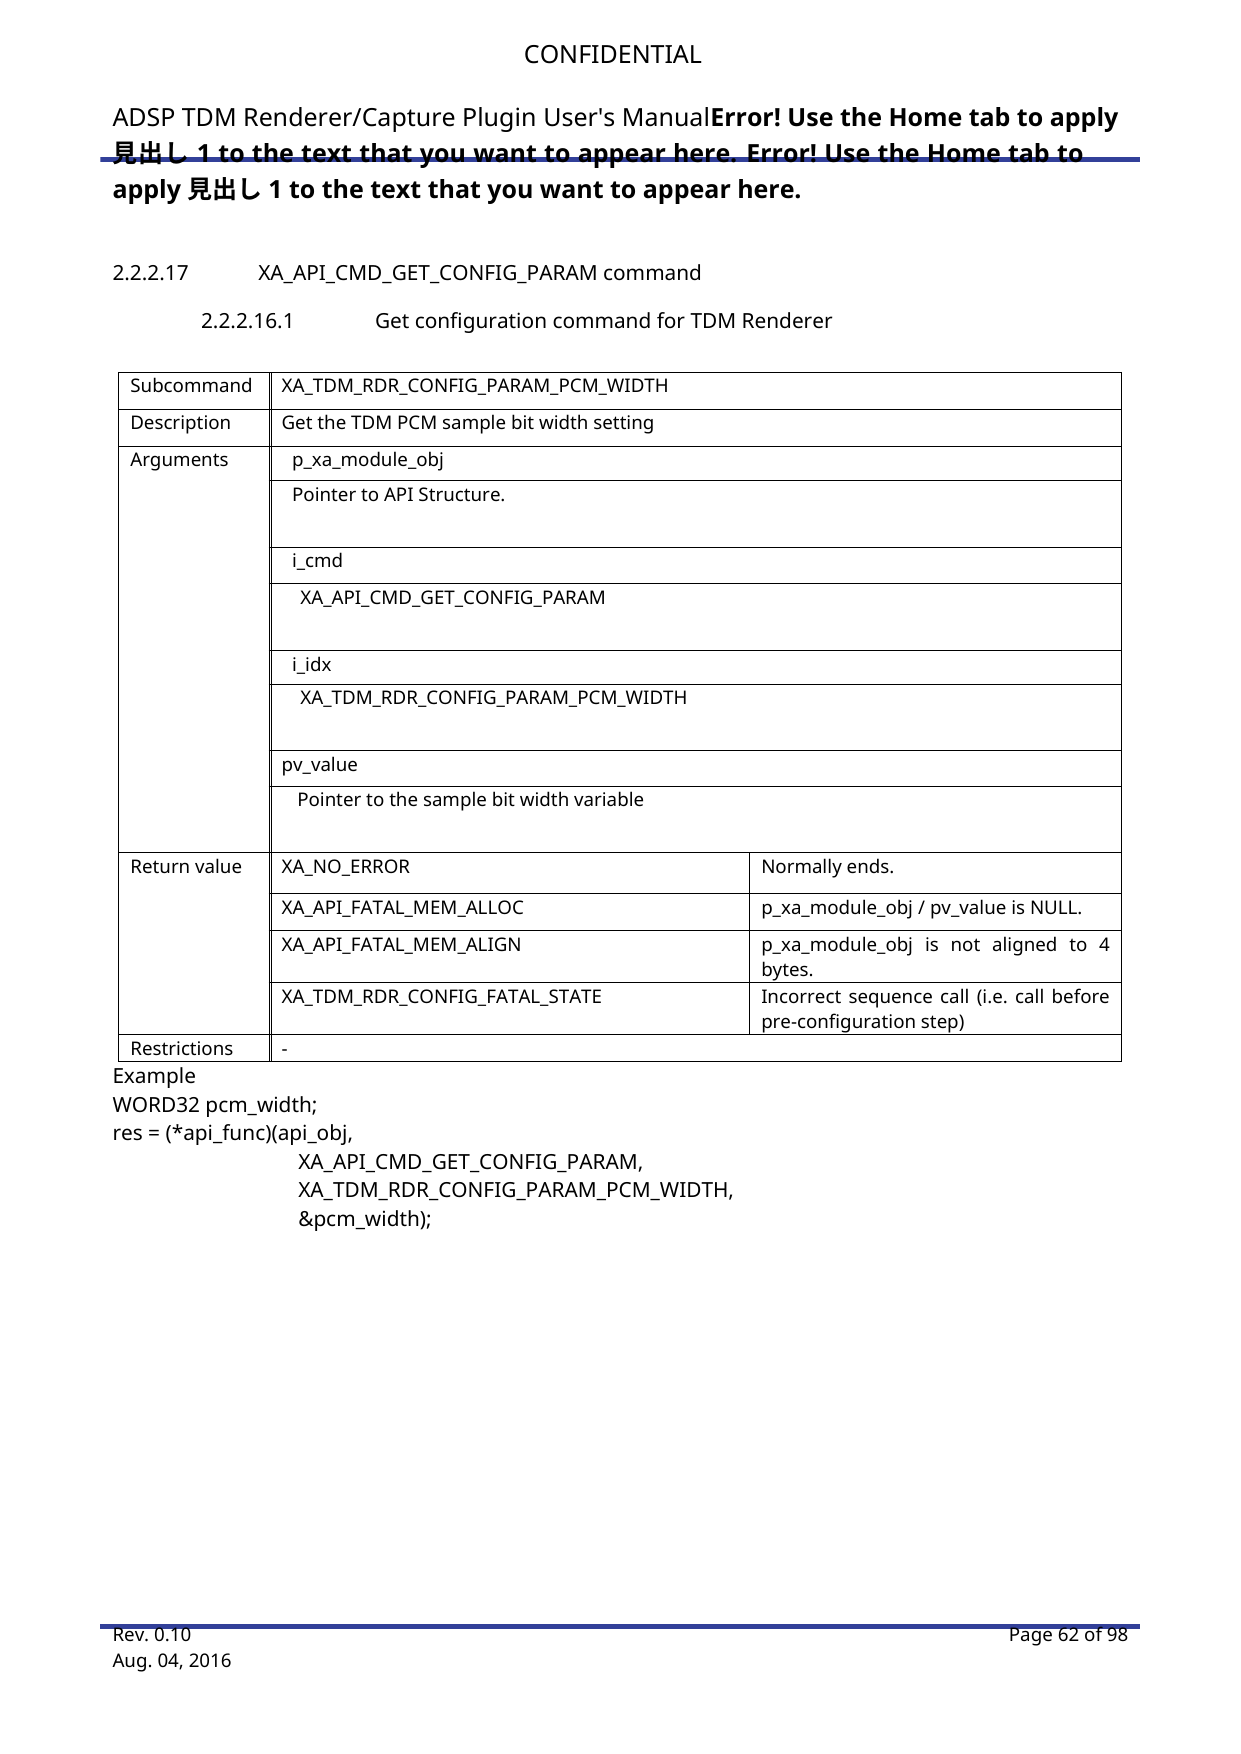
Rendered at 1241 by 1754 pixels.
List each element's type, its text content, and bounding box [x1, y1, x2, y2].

table_cell p_xa_module_obj [272, 447, 1121, 480]
table_cell Description [119, 410, 269, 446]
text XA_API_CMD_GET_CONFIG_PARAM, [112, 1147, 1128, 1175]
table_header Subcommand [119, 373, 269, 409]
table_cell i_idx [272, 651, 1121, 684]
table_cell p_xa_module_obj / pv_value is NULL. [750, 894, 1121, 930]
table_cell Pointer to the sample bit width variable [272, 787, 1121, 852]
table_cell - [272, 1035, 1121, 1061]
table_cell p_xa_module_obj is not aligned to 4 bytes. [750, 931, 1121, 982]
table_cell Pointer to API Structure. [272, 481, 1121, 547]
text res = (*api_func)(api_obj, [112, 1118, 1128, 1147]
table_cell XA_API_FATAL_MEM_ALIGN [272, 931, 749, 982]
table_cell XA_TDM_RDR_CONFIG_FATAL_STATE [272, 983, 749, 1034]
table_cell Arguments [119, 447, 269, 852]
table_cell Get the TDM PCM sample bit width setting [272, 410, 1121, 446]
table_cell Restrictions [119, 1035, 269, 1061]
text 2.2.2.16.1 Get configuration command for TDM Renderer [201, 297, 1128, 334]
table_cell Normally ends. [750, 853, 1121, 893]
subtitle XA_API_CMD_GET_CONFIG_PARAM command [112, 255, 1128, 286]
text XA_TDM_RDR_CONFIG_PARAM_PCM_WIDTH, [112, 1175, 1128, 1204]
table_cell Incorrect sequence call (i.e. call before pre-configuration step) [750, 983, 1121, 1034]
table_header XA_TDM_RDR_CONFIG_PARAM_PCM_WIDTH [272, 373, 1121, 409]
table_cell i_cmd [272, 548, 1121, 583]
text Example [112, 1062, 1128, 1090]
text &pcm_width); [112, 1204, 1128, 1232]
table_cell Return value [119, 853, 269, 1034]
table_cell XA_TDM_RDR_CONFIG_PARAM_PCM_WIDTH [272, 685, 1121, 750]
table_cell XA_API_FATAL_MEM_ALLOC [272, 894, 749, 930]
table_cell XA_API_CMD_GET_CONFIG_PARAM [272, 584, 1121, 650]
table_cell pv_value [272, 751, 1121, 786]
table_cell XA_NO_ERROR [272, 853, 749, 893]
text WORD32 pcm_width; [112, 1090, 1128, 1118]
